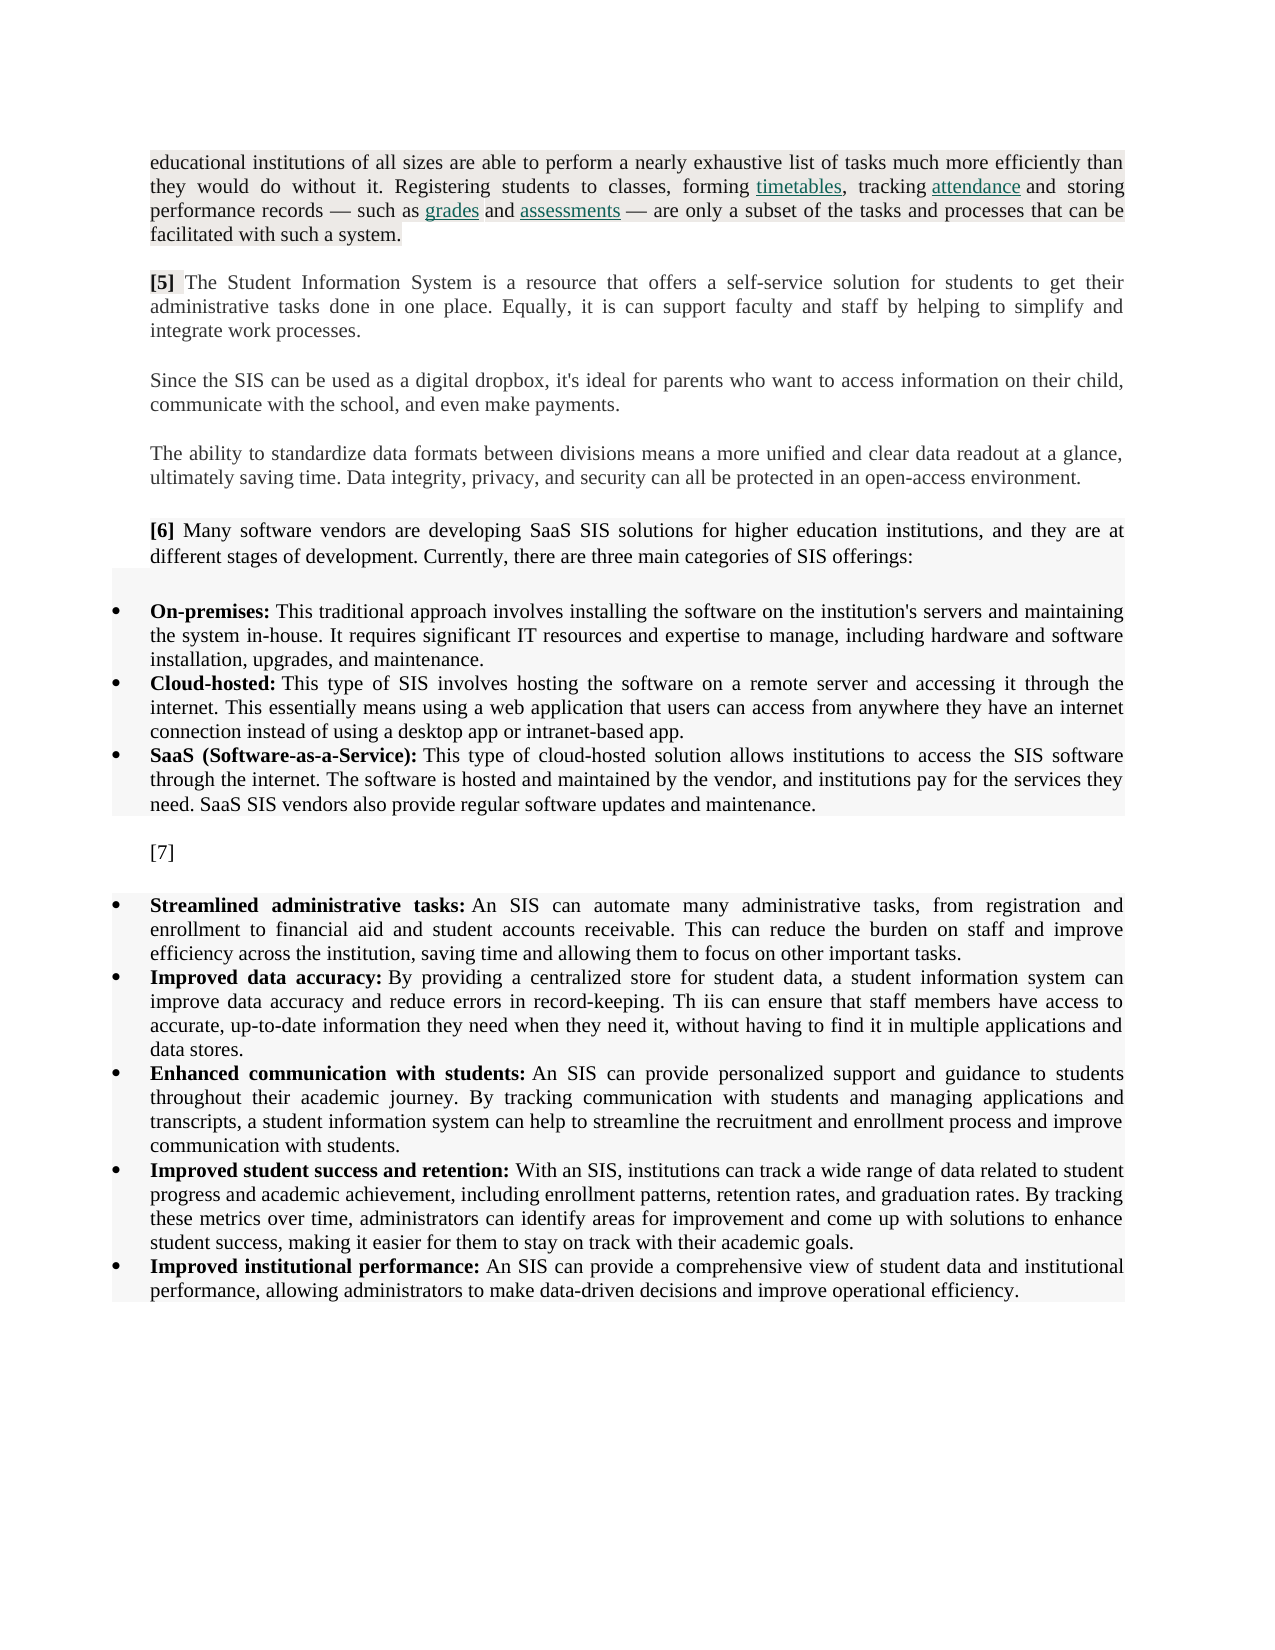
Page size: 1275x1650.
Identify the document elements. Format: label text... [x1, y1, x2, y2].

text [5] The Student Information System is a resource that offers a self-service solution for students to get their administrative tasks done in one place. Equally, it is can support faculty and staff by helping to simplify and integrate work processes. [150, 270, 1125, 342]
text Since the SIS can be used as a digital dropbox, it's ideal for parents who want to access information on their child, communicate with the school, and even make payments. [150, 367, 1125, 416]
list Enhanced communication with students: An SIS can provide personalized support and guidance to students throughout their academic journey. By tracking communication with students and managing applications and transcripts, a student information system can help to streamline the recruitment and enrollment process and improve communication with students. [112, 1061, 1125, 1157]
list SaaS (Software-as-a-Service): This type of cloud-hosted solution allows institutions to access the SIS software through the internet. The software is hosted and maintained by the vendor, and institutions pay for the services they need. SaaS SIS vendors also provide regular software updates and maintenance. [112, 743, 1125, 816]
list Streamlined administrative tasks: An SIS can automate many administrative tasks, from registration and enrollment to financial aid and student accounts receivable. This can reduce the burden on staff and improve efficiency across the institution, saving time and allowing them to focus on other important tasks. [112, 893, 1125, 965]
list Improved institutional performance: An SIS can provide a comprehensive view of student data and institutional performance, allowing administrators to make data-driven decisions and improve operational efficiency. [112, 1254, 1125, 1302]
text The ability to standardize data formats between divisions means a more unified and clear data readout at a glance, ultimately saving time. Data integrity, privacy, and security can all be protected in an open-access environment. [150, 441, 1125, 489]
list On-premises: This traditional approach involves installing the software on the institution's servers and maintaining the system in-house. It requires significant IT resources and expertise to manage, including hardware and software installation, upgrades, and maintenance. [112, 599, 1125, 671]
list Cloud-hosted: This type of SIS involves hosting the software on a remote server and accessing it through the internet. This essentially means using a web application that users can access from anywhere they have an internet connection instead of using a desktop app or intranet-based app. [112, 671, 1125, 743]
text [7] [150, 839, 1125, 864]
list Improved student success and retention: With an SIS, institutions can track a wide range of data related to student progress and academic achievement, including enrollment patterns, retention rates, and graduation rates. By tracking these metrics over time, administrators can identify areas for improvement and come up with solutions to enhance student success, making it easier for them to stay on track with their academic goals. [112, 1157, 1125, 1254]
list Improved data accuracy: By providing a centralized store for student data, a student information system can improve data accuracy and reduce errors in record-keeping. Th iis can ensure that staff members have access to accurate, up-to-date information they need when they need it, without having to find it in multiple applications and data stores. [112, 965, 1125, 1061]
text [6] Many software vendors are developing SaaS SIS solutions for higher education institutions, and they are at different stages of development. Currently, there are three main categories of SIS offerings: [150, 518, 1125, 568]
